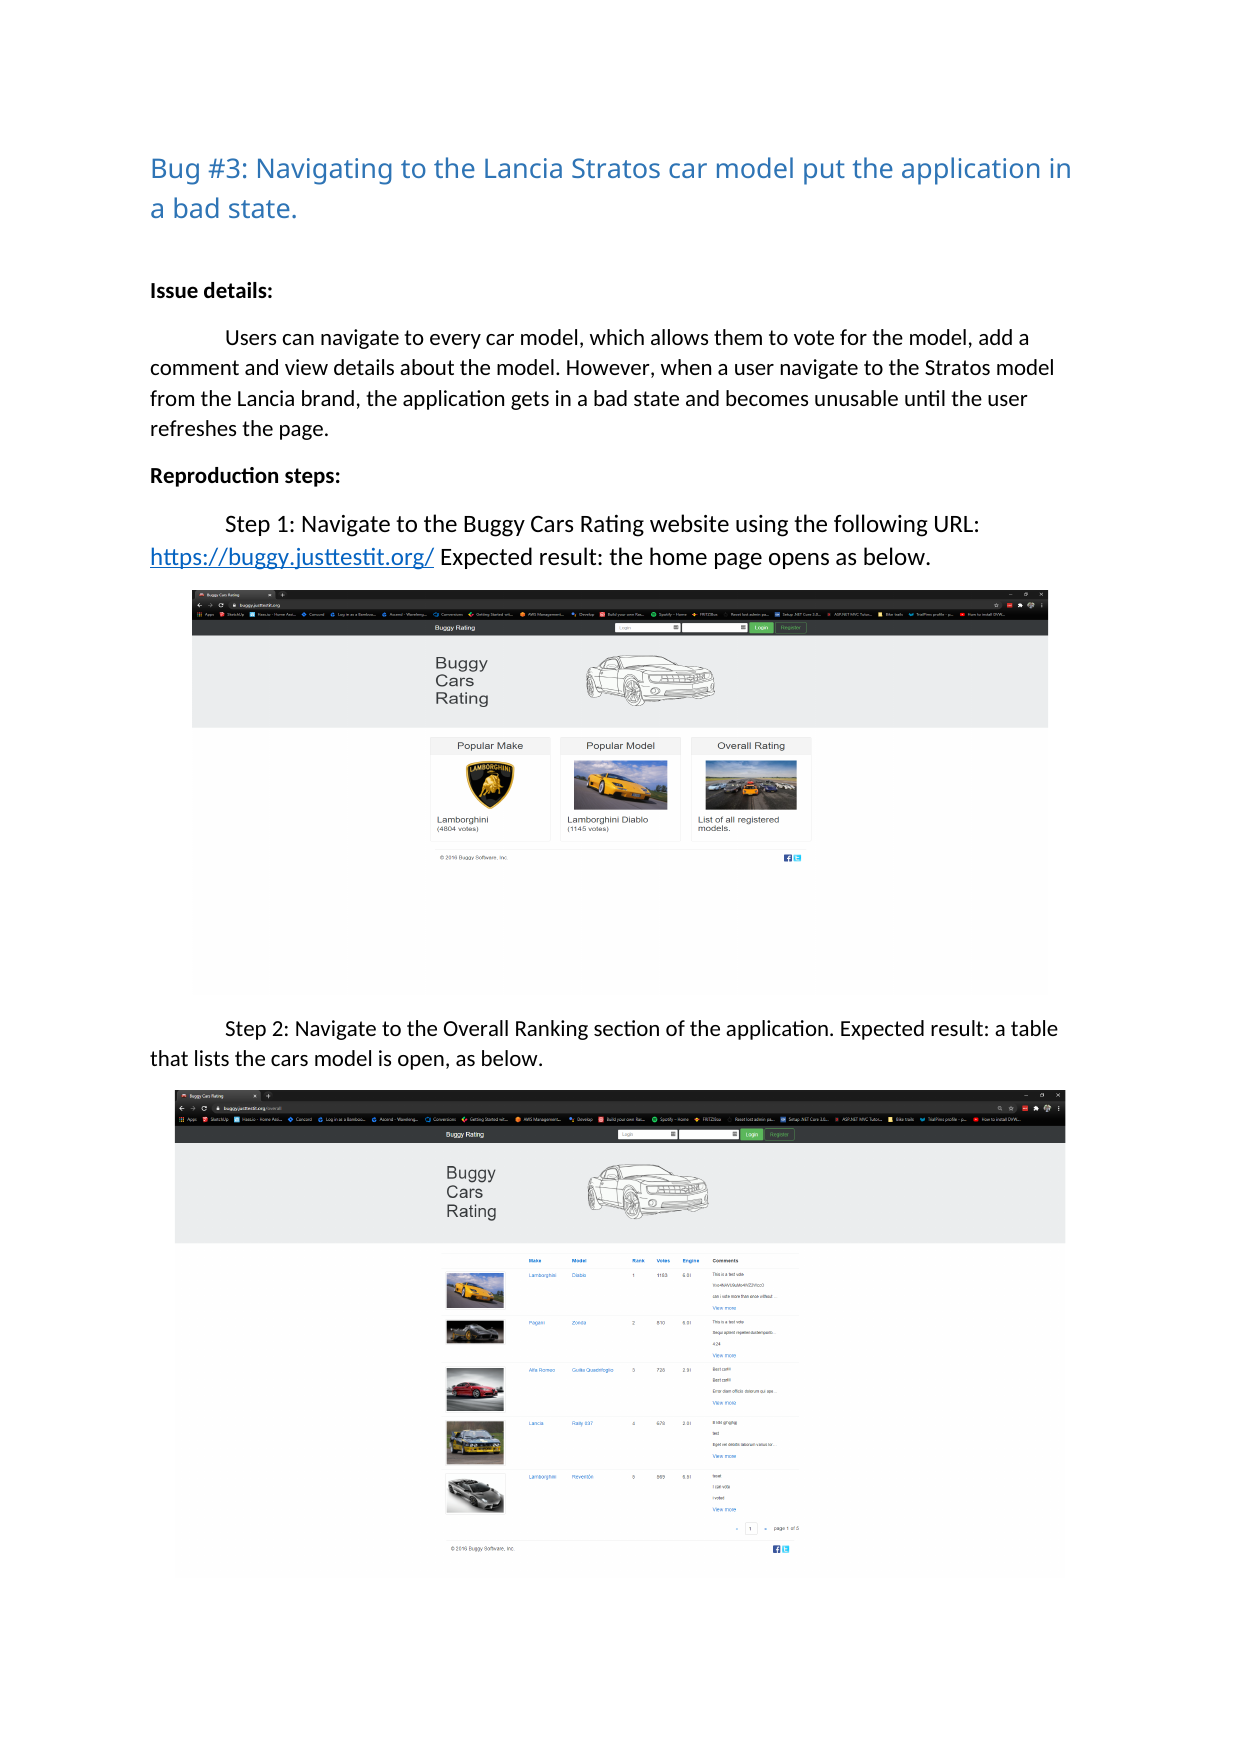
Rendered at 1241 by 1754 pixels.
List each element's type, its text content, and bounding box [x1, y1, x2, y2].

text Users can navigate to every car model, which allows them to vote for the model, add a comment and view details about the model. However, when a user navigate to the Stratos model from the Lancia brand, the application gets in a bad state and becomes unusable until the user refreshes the page. [150, 323, 1090, 442]
text Step 2: Navigate to the Overall Ranking section of the application. Expected result: a table that lists the cars model is open, as below. [150, 1014, 1090, 1072]
subtitle Bug #3: Navigating to the Lancia Stratos car model put the application in a bad state. [150, 150, 1090, 227]
text Issue details: [150, 276, 1090, 304]
picture [174, 1090, 1066, 1578]
text Step 1: Navigate to the Buggy Cars Rating website using the following URL: https://buggy.justtestit.org/ Expected result: the home page opens as below. [150, 508, 1090, 571]
text Reproduction steps: [150, 461, 1090, 489]
picture [192, 590, 1049, 995]
